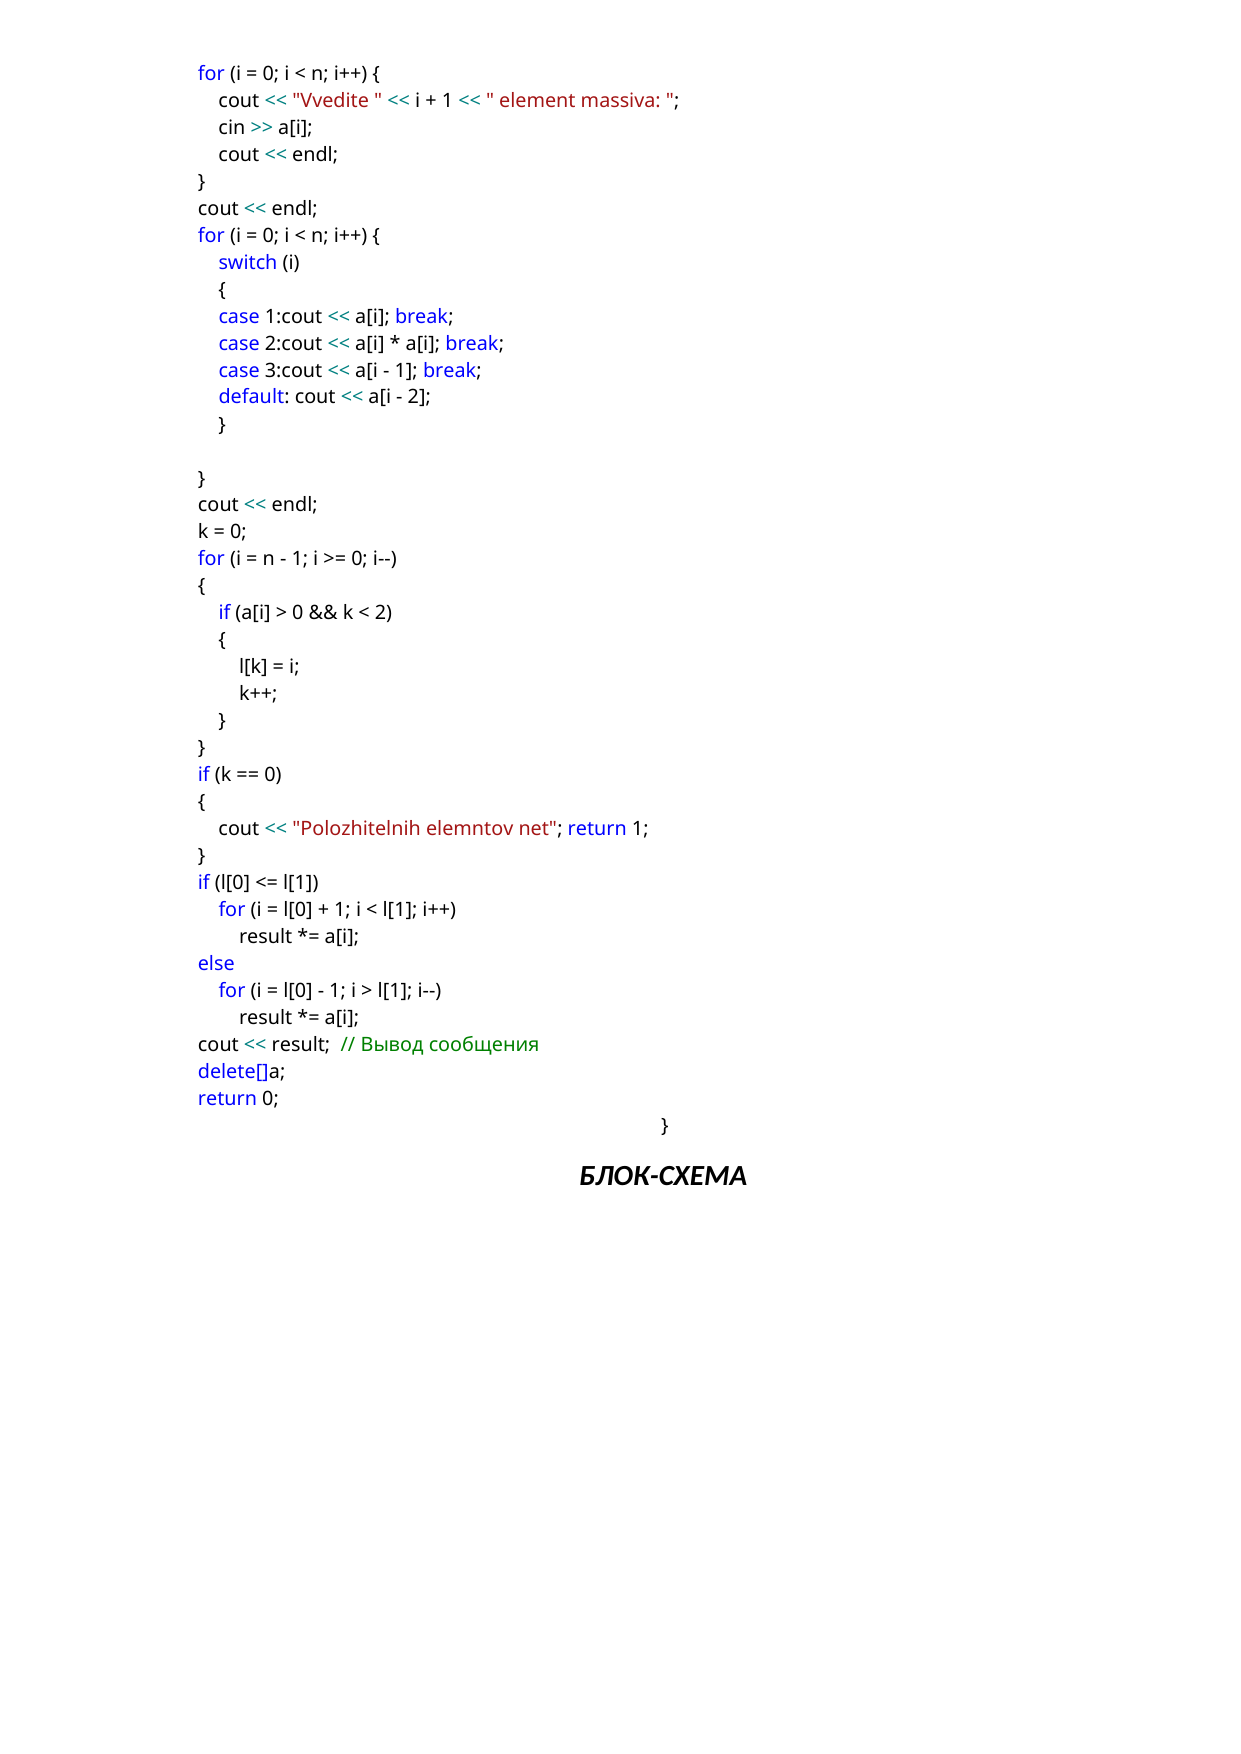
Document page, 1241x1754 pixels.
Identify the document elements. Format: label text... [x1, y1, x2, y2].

text result *= a[i]; [177, 1003, 1152, 1030]
text l[k] = i; [177, 653, 1152, 679]
text cout << "Vvedite " << i + 1 << " element massiva: "; [177, 86, 1152, 113]
text if (a[i] > 0 && k < 2) [177, 599, 1152, 626]
text БЛОК-СХЕМА [177, 1157, 1152, 1193]
text default: cout << a[i - 2]; [177, 383, 1152, 410]
text } [177, 733, 1152, 761]
text cout << result; // Вывод сообщения [177, 1030, 1152, 1057]
text for (i = l[0] - 1; i > l[1]; i--) [177, 976, 1152, 1003]
text { [177, 572, 1152, 599]
text case 2:cout << a[i] * a[i]; break; [177, 329, 1152, 356]
text for (i = 0; i < n; i++) { [177, 59, 1152, 86]
text return 0; [177, 1084, 1152, 1111]
text result *= a[i]; [177, 922, 1152, 949]
text cin >> a[i]; [177, 113, 1152, 140]
text case 3:cout << a[i - 1]; break; [177, 356, 1152, 383]
text } [177, 841, 1152, 868]
text } [177, 1111, 1152, 1138]
text { [177, 626, 1152, 653]
text delete[]a; [177, 1057, 1152, 1084]
text cout << endl; [177, 194, 1152, 221]
text { [177, 787, 1152, 814]
text cout << "Polozhitelnih elemntov net"; return 1; [177, 814, 1152, 841]
text for (i = n - 1; i >= 0; i--) [177, 545, 1152, 572]
text cout << endl; [177, 140, 1152, 167]
text } [177, 167, 1152, 194]
text case 1:cout << a[i]; break; [177, 302, 1152, 329]
text else [177, 949, 1152, 976]
text k = 0; [177, 518, 1152, 545]
text switch (i) [177, 248, 1152, 275]
text } [177, 464, 1152, 491]
text k++; [177, 679, 1152, 707]
text } [177, 410, 1152, 437]
text { [177, 275, 1152, 302]
text for (i = 0; i < n; i++) { [177, 221, 1152, 248]
text if (k == 0) [177, 761, 1152, 787]
text for (i = l[0] + 1; i < l[1]; i++) [177, 895, 1152, 922]
text cout << endl; [177, 491, 1152, 518]
text } [177, 707, 1152, 733]
text if (l[0] <= l[1]) [177, 868, 1152, 895]
